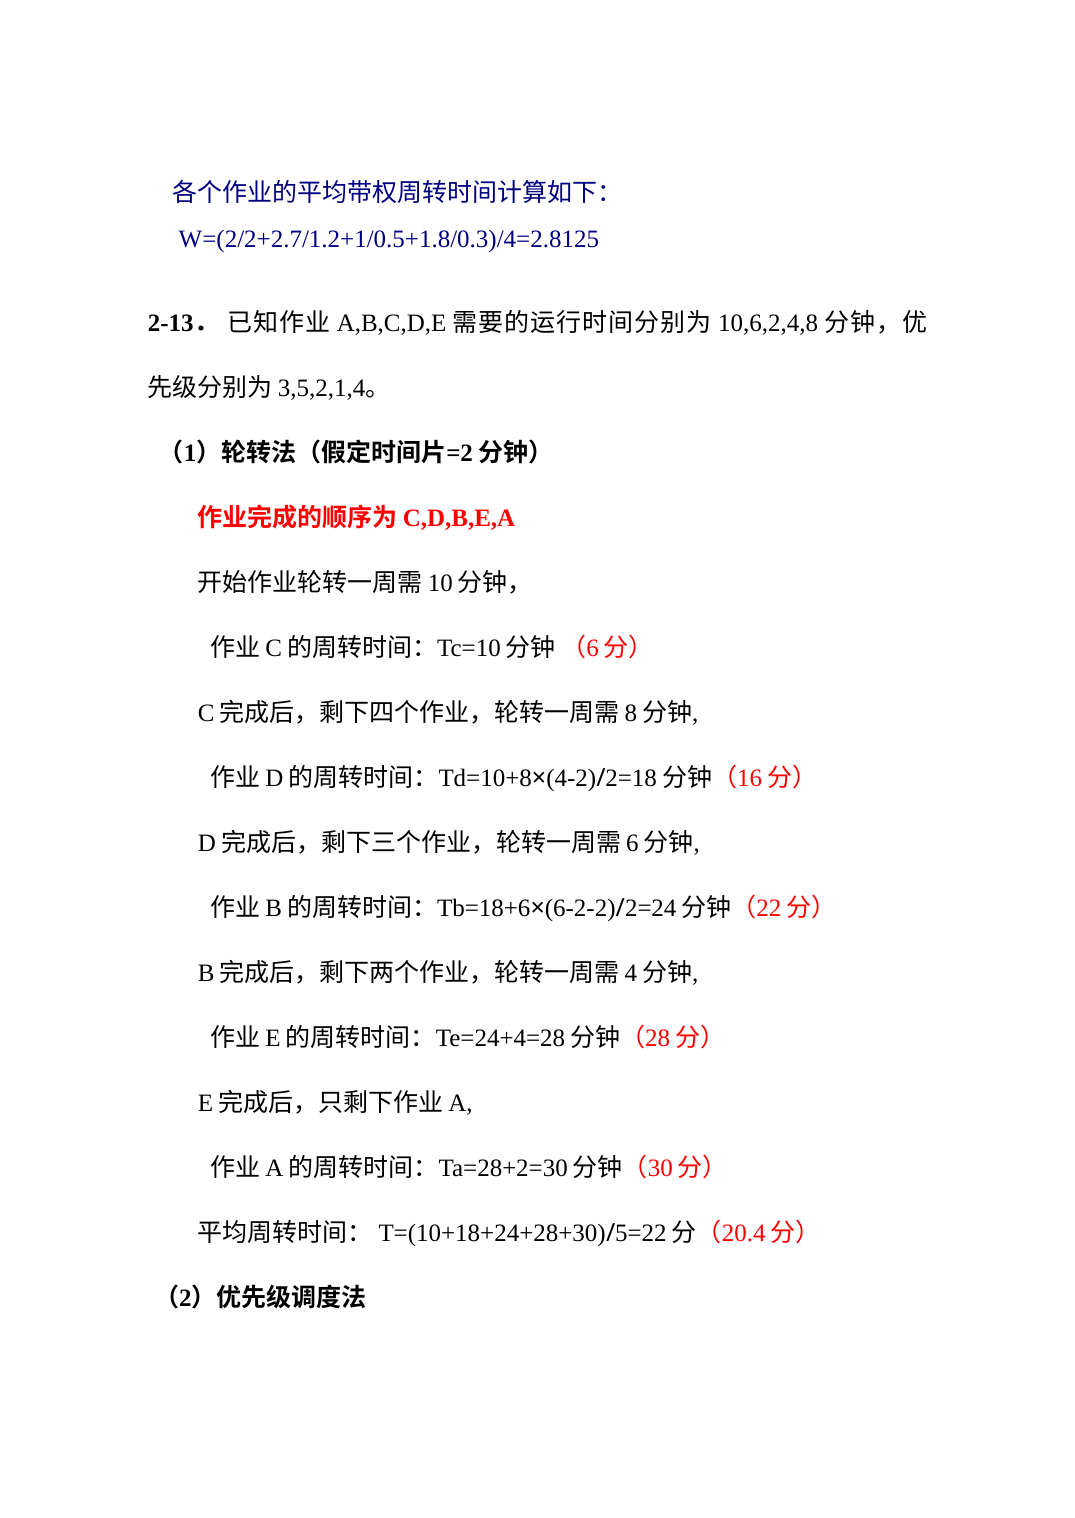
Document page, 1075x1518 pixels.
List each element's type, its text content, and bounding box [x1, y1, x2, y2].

text 开始作业轮转一周需10分钟， [148, 548, 927, 613]
text B完成后，剩下两个作业，轮转一周需4分钟, [148, 938, 927, 1003]
text 作业C的周转时间：Tc=10分钟 （6分） [148, 613, 927, 678]
text 作业E的周转时间：Te=24+4=28分钟（28分） [148, 1003, 927, 1068]
text E完成后，只剩下作业A, [148, 1068, 927, 1133]
text 作业A的周转时间：Ta=28+2=30分钟（30分） [148, 1133, 927, 1198]
text 作业D的周转时间：Td=10+8×(4-2)/2=18分钟（16分） [148, 743, 927, 808]
text D完成后，剩下三个作业，轮转一周需6分钟, [148, 808, 927, 873]
text 作业完成的顺序为C,D,B,E,A [148, 483, 927, 548]
text C完成后，剩下四个作业，轮转一周需8分钟, [148, 678, 927, 743]
text 2-13． 已知作业A,B,C,D,E需要的运行时间分别为10,6,2,4,8分钟，优先级分别为3,5,2,1,4。 [148, 288, 927, 418]
text 各个作业的平均带权周转时间计算如下： [148, 158, 927, 223]
text （2）优先级调度法 [148, 1263, 927, 1328]
text 作业B的周转时间：Tb=18+6×()/2=24分钟（22分） [148, 873, 927, 938]
text 平均周转时间： T=(10+18+24+28+30)/5=22分（20.4分） [148, 1198, 927, 1263]
text W=(2/2+2.7/1.2+1/0.5+1.8/0.3)/4=2.8125 [148, 223, 927, 255]
text （1）轮转法（假定时间片=2分钟） [148, 418, 927, 483]
